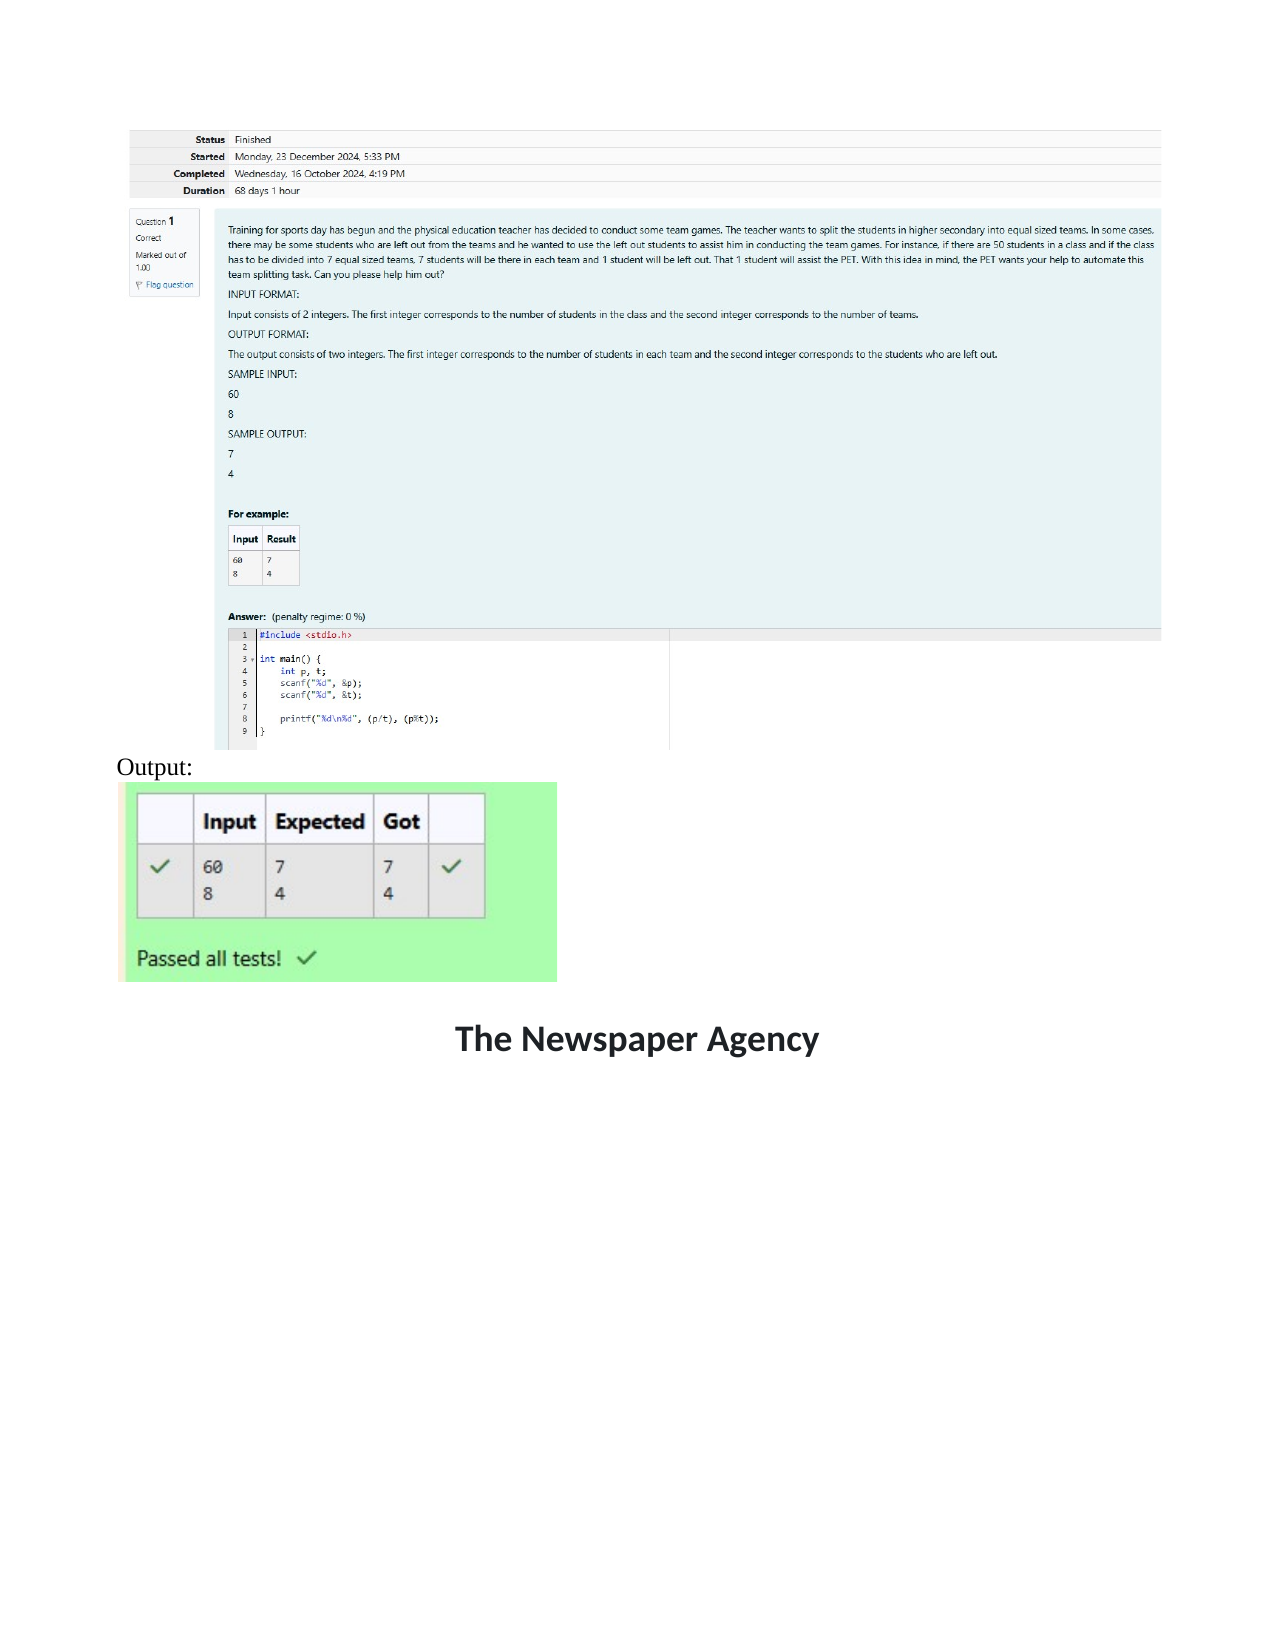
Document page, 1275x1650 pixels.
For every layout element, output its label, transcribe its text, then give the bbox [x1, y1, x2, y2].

picture [124, 123, 1162, 750]
text Output: [116, 752, 1163, 781]
text The Newspaper Agency [118, 1015, 1157, 1061]
picture [118, 782, 558, 982]
